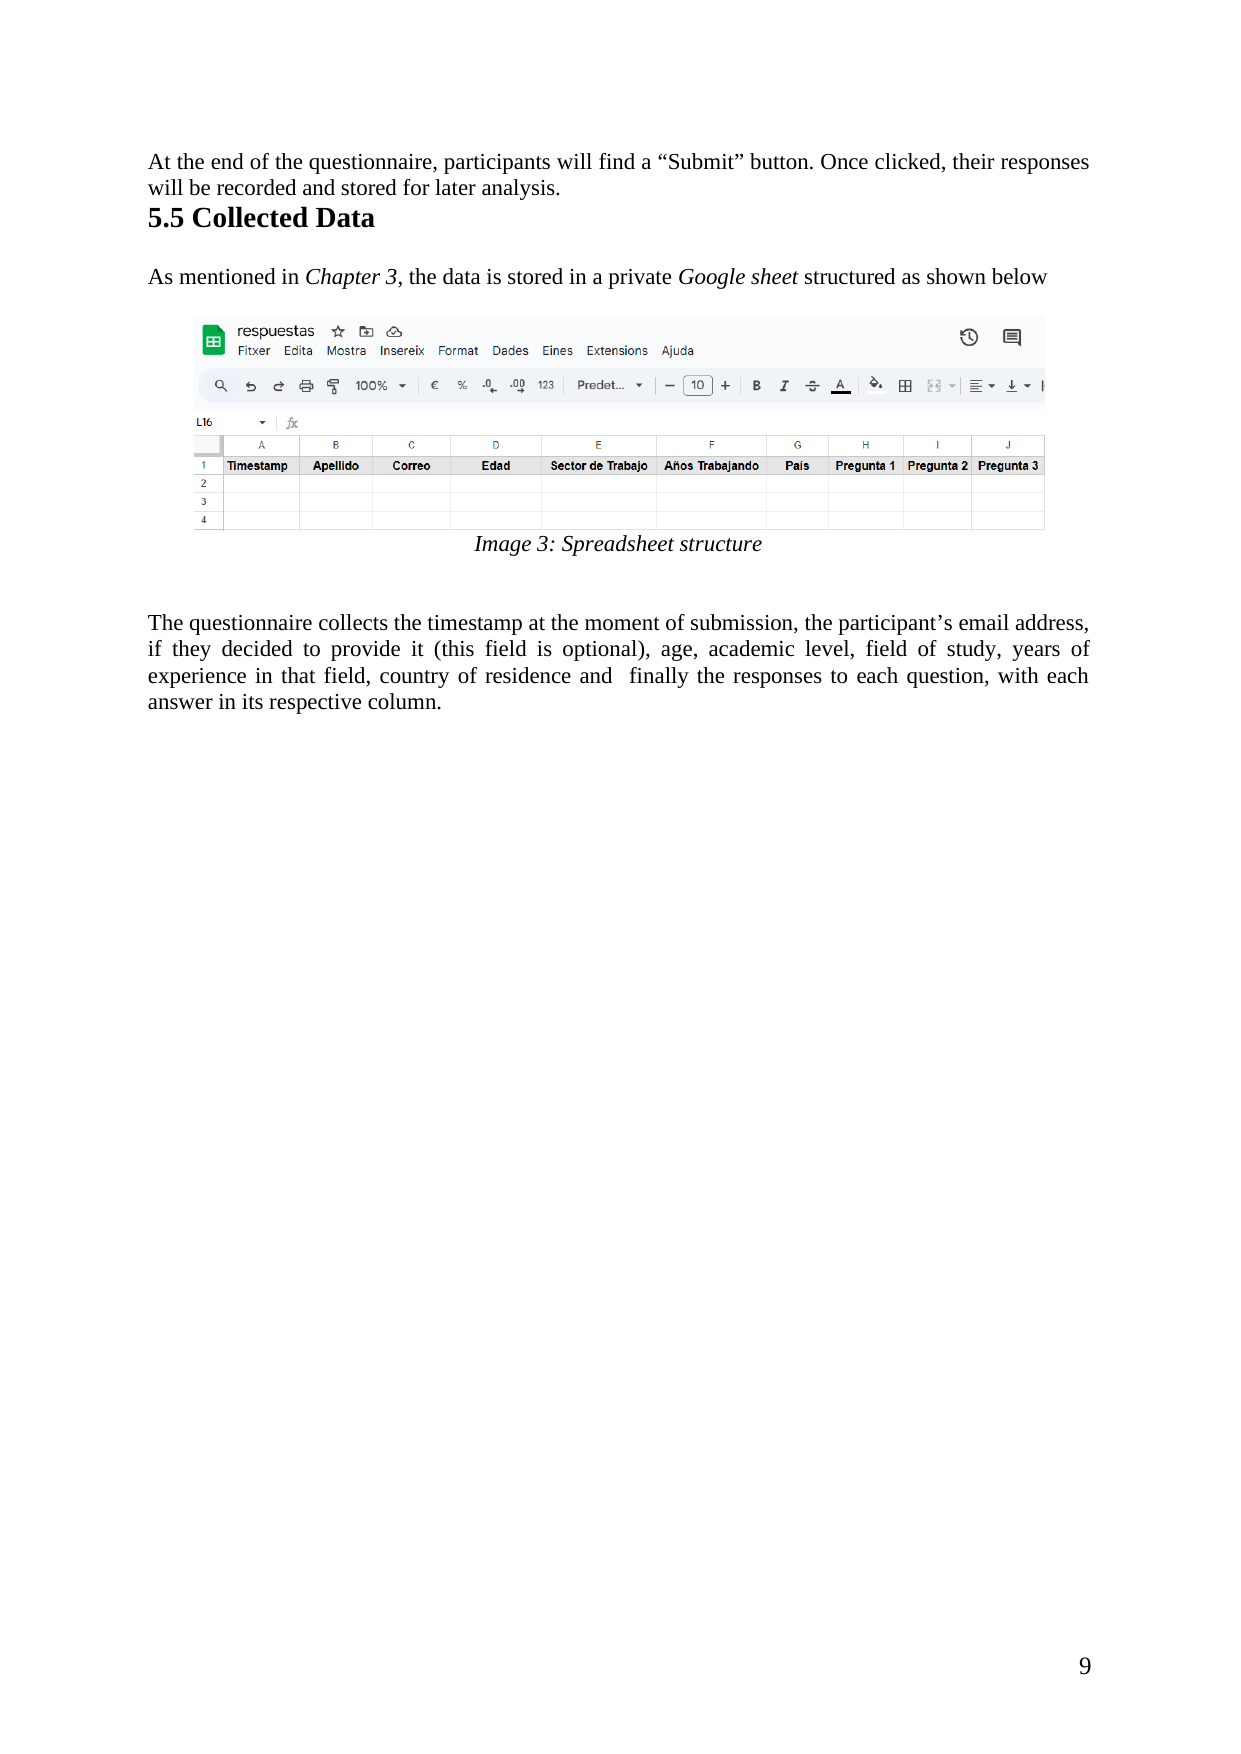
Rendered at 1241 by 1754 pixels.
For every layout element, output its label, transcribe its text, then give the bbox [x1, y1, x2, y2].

text Image 3: Spreadsheet structure [148, 530, 1091, 556]
subtitle 5.5 Collected Data [148, 200, 1091, 234]
text As mentioned in Chapter 3, the data is stored in a private Google sheet structured as shown below [148, 263, 1091, 289]
text At the end of the questionnaire, participants will find a “Submit” button. Once clicked, their responses will be recorded and stored for later analysis. [148, 148, 1091, 200]
picture [193, 315, 1045, 531]
text The questionnaire collects the timestamp at the moment of submission, the participant’s email address, if they decided to provide it (this field is optional), age, academic level, field of study, years of experience in that field, country of residence and finally the responses to each question, with each answer in its respective column. [148, 609, 1091, 714]
